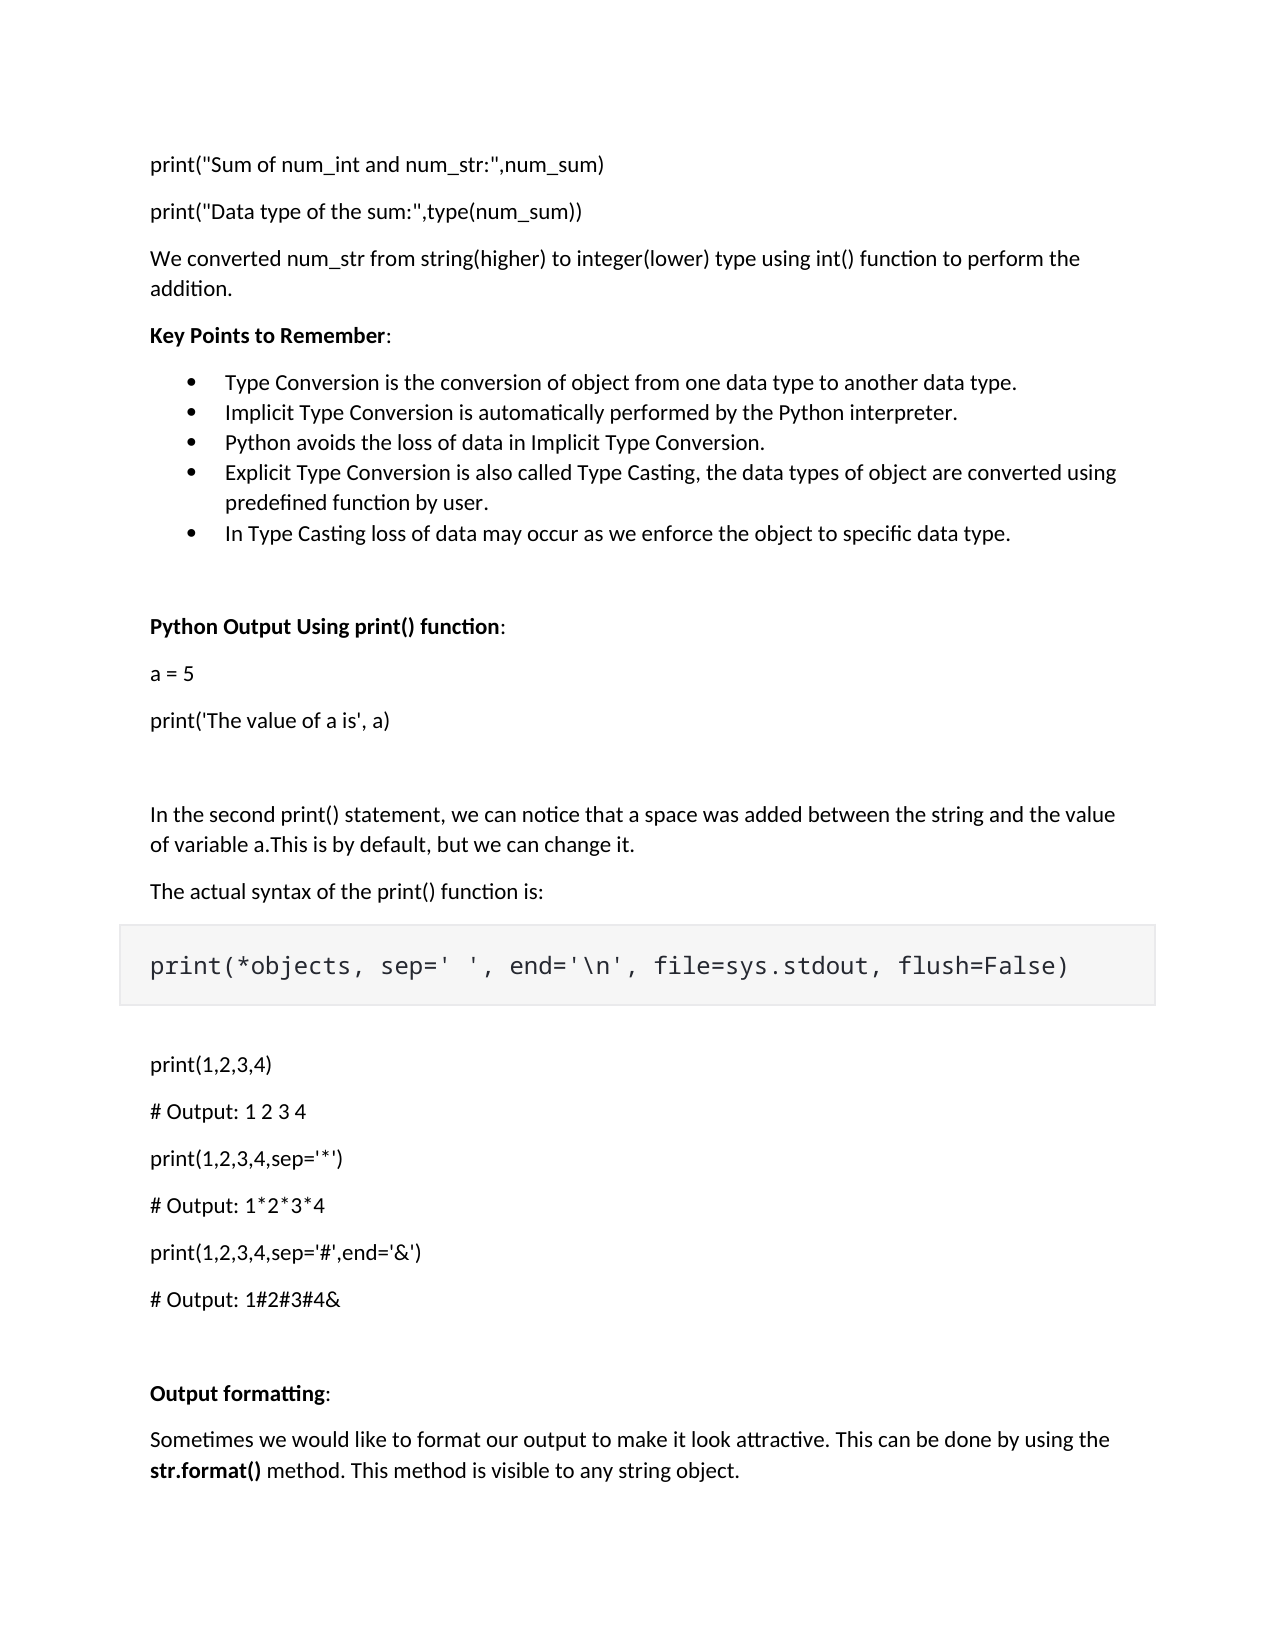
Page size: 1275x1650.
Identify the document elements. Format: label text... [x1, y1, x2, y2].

text print(1,2,3,4,sep='#',end='&') [150, 1238, 1125, 1266]
text The actual syntax of the print() function is: [150, 877, 1125, 905]
list Implicit Type Conversion is automatically performed by the Python interpreter. [187, 398, 1125, 426]
list Explicit Type Conversion is also called Type Casting, the data types of object are converted using predefined function by user. [187, 458, 1125, 517]
text In the second print() statement, we can notice that a space was added between the string and the value of variable a.This is by default, but we can change it. [150, 800, 1125, 858]
text # Output: 1*2*3*4 [150, 1191, 1125, 1219]
text print(1,2,3,4,sep='*') [150, 1144, 1125, 1172]
list Python avoids the loss of data in Implicit Type Conversion. [187, 428, 1125, 456]
text Output formatting: [150, 1379, 1125, 1407]
text We converted num_str from string(higher) to integer(lower) type using int() function to perform the addition. [150, 244, 1125, 302]
list In Type Casting loss of data may occur as we enforce the object to specific data type. [187, 519, 1125, 547]
text print("Data type of the sum:",type(num_sum)) [150, 197, 1125, 225]
text a = 5 [150, 659, 1125, 687]
text Sometimes we would like to format our output to make it look attractive. This can be done by using the str.format() method. This method is visible to any string object. [150, 1426, 1125, 1484]
text Python Output Using print() function: [150, 612, 1125, 641]
text # Output: 1 2 3 4 [150, 1097, 1125, 1125]
text print("Sum of num_int and num_str:",num_sum) [150, 150, 1125, 178]
text print(1,2,3,4) [150, 1051, 1125, 1078]
text Key Points to Remember: [150, 321, 1125, 349]
text # Output: 1#2#3#4& [150, 1285, 1125, 1313]
list Type Conversion is the conversion of object from one data type to another data type. [187, 368, 1125, 396]
text print('The value of a is', a) [150, 706, 1125, 734]
text print(*objects, sep=' ', end='\n', file=sys.stdout, flush=False) [121, 926, 1154, 1004]
